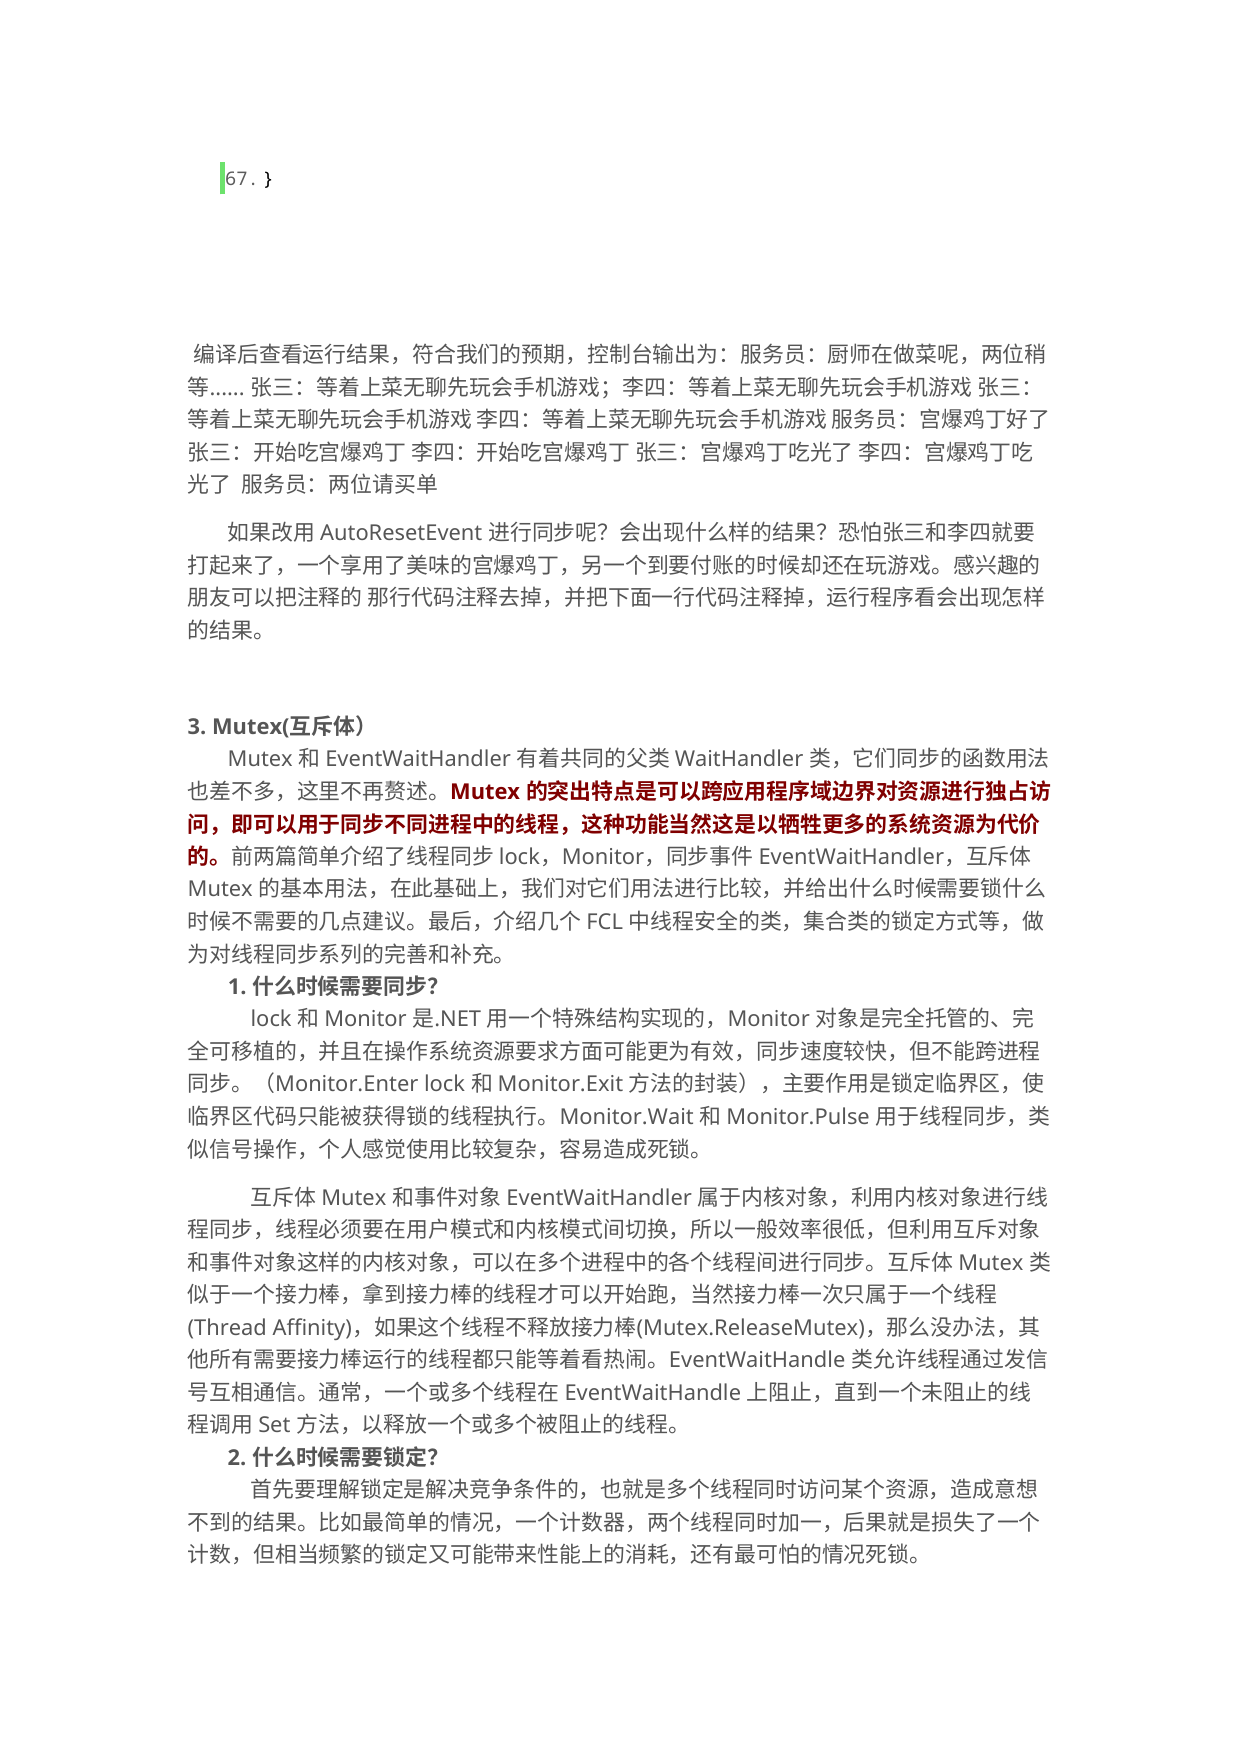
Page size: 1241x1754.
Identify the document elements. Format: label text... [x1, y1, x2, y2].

list } [225, 162, 1053, 194]
text 如果改用 AutoResetEvent 进行同步呢？会出现什么样的结果？恐怕张三和李四就要打起来了，一个享用了美味的宫爆鸡丁，另一个到要付账的时候却还在玩游戏。感兴趣的朋友可以把注释的 那行代码注释去掉，并把下面一行代码注释掉，运行程序看会出现怎样的结果。 [187, 515, 1053, 645]
text 3. Mutex(互斥体） Mutex 和 EventWaitHandler 有着共同的父类 WaitHandler 类，它们同步的函数用法也差不多，这里不再赘述。Mutex 的突出特点是可以跨应用程序域边界对资源进行独占访问，即可以用于同步不同进程中的线程，这种功能当然这是以牺牲更多的系统资源为代价的。前两篇简单介绍了线程同步 lock，Monitor，同步事件 EventWaitHandler，互斥体 Mutex 的基本用法，在此基础上，我们对它们用法进行比较，并给出什么时候需要锁什么时候不需要的几点建议。最后，介绍几个 FCL 中线程安全的类，集合类的锁定方式等，做为对线程同步系列的完善和补充。 1. 什么时候需要同步？ lock 和 Monitor 是.NET 用一个特殊结构实现的，Monitor 对象是完全托管的、完全可移植的，并且在操作系统资源要求方面可能更为有效，同步速度较快，但不能跨进程同步。（Monitor.Enter lock 和 Monitor.Exit 方法的封装），主要作用是锁定临界区，使临界区代码只能被获得锁的线程执行。Monitor.Wait 和 Monitor.Pulse 用于线程同步，类似信号操作，个人感觉使用比较复杂，容易造成死锁。 [187, 709, 1053, 1164]
text 编译后查看运行结果，符合我们的预期，控制台输出为：服务员：厨师在做菜呢，两位稍等...... 张三：等着上菜无聊先玩会手机游戏；李四：等着上菜无聊先玩会手机游戏 张三：等着上菜无聊先玩会手机游戏 李四：等着上菜无聊先玩会手机游戏 服务员：宫爆鸡丁好了 张三：开始吃宫爆鸡丁 李四：开始吃宫爆鸡丁 张三：宫爆鸡丁吃光了 李四：宫爆鸡丁吃光了 服务员：两位请买单 [187, 337, 1053, 499]
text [187, 1179, 1053, 1569]
